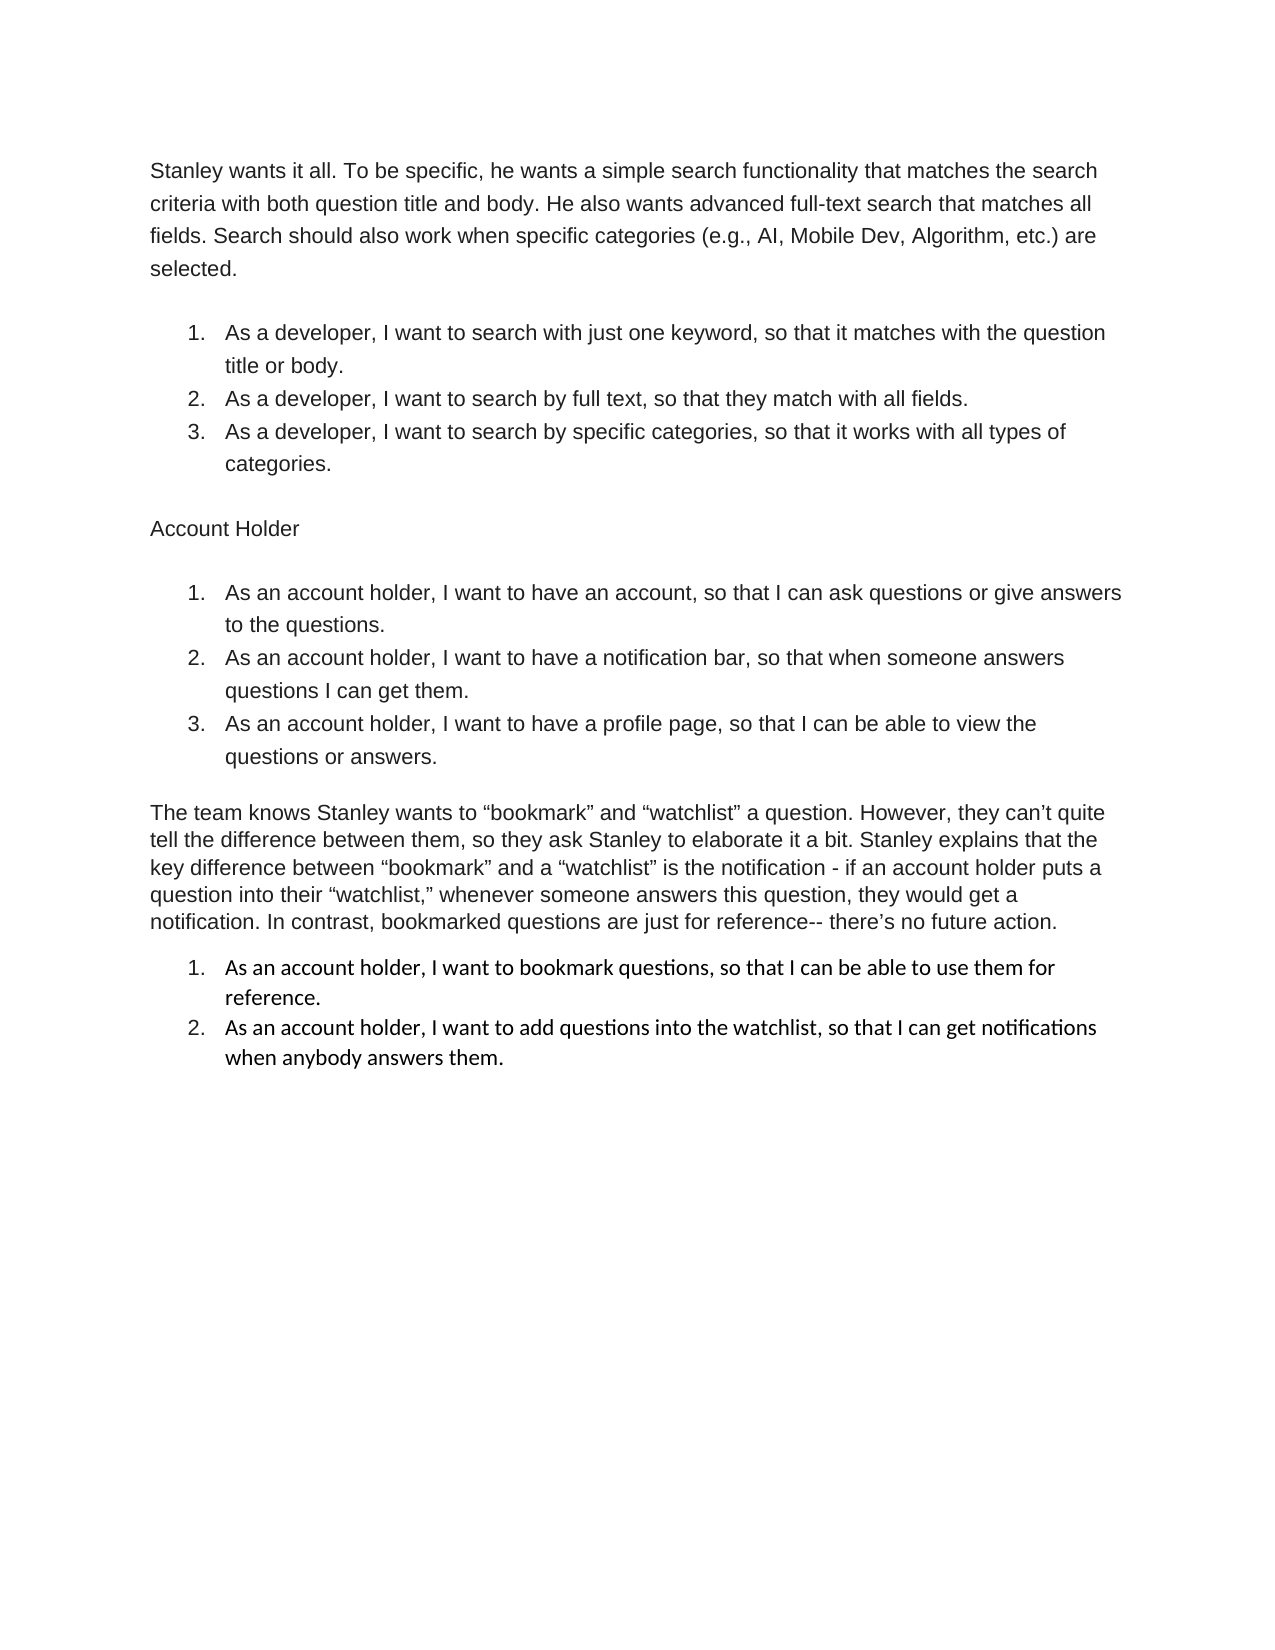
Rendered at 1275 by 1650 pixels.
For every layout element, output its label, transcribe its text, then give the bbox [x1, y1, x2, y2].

list As a developer, I want to search by full text, so that they match with all fields. [187, 378, 1125, 411]
text Stanley wants it all. To be specific, he wants a simple search functionality that matches the search criteria with both question title and body. He also wants advanced full-text search that matches all fields. Search should also work when specific categories (e.g., AI, Mobile Dev, Algorithm, etc.) are selected. [150, 150, 1125, 281]
list As a developer, I want to search by specific categories, so that it works with all types of categories. [187, 411, 1125, 477]
list As an account holder, I want to add questions into the watchlist, so that I can get notifications when anybody answers them. [187, 1013, 1125, 1071]
list As an account holder, I want to have a notification bar, so that when someone answers questions I can get them. [187, 637, 1125, 703]
text The team knows Stanley wants to “bookmark” and “watchlist” a question. However, they can’t quite tell the difference between them, so they ask Stanley to elaborate it a bit. Stanley explains that the key difference between “bookmark” and a “watchlist” is the notification - if an account holder puts a question into their “watchlist,” whenever someone answers this question, they would get a notification. In contrast, bookmarked questions are just for reference-- there’s no future action. [150, 800, 1125, 934]
list As a developer, I want to search with just one keyword, so that it matches with the question title or body. [187, 312, 1125, 378]
text Account Holder [150, 508, 1125, 541]
list As an account holder, I want to bookmark questions, so that I can be able to use them for reference. [187, 953, 1125, 1011]
list As an account holder, I want to have a profile page, so that I can be able to view the questions or answers. [187, 703, 1125, 769]
list As an account holder, I want to have an account, so that I can ask questions or give answers to the questions. [187, 572, 1125, 637]
